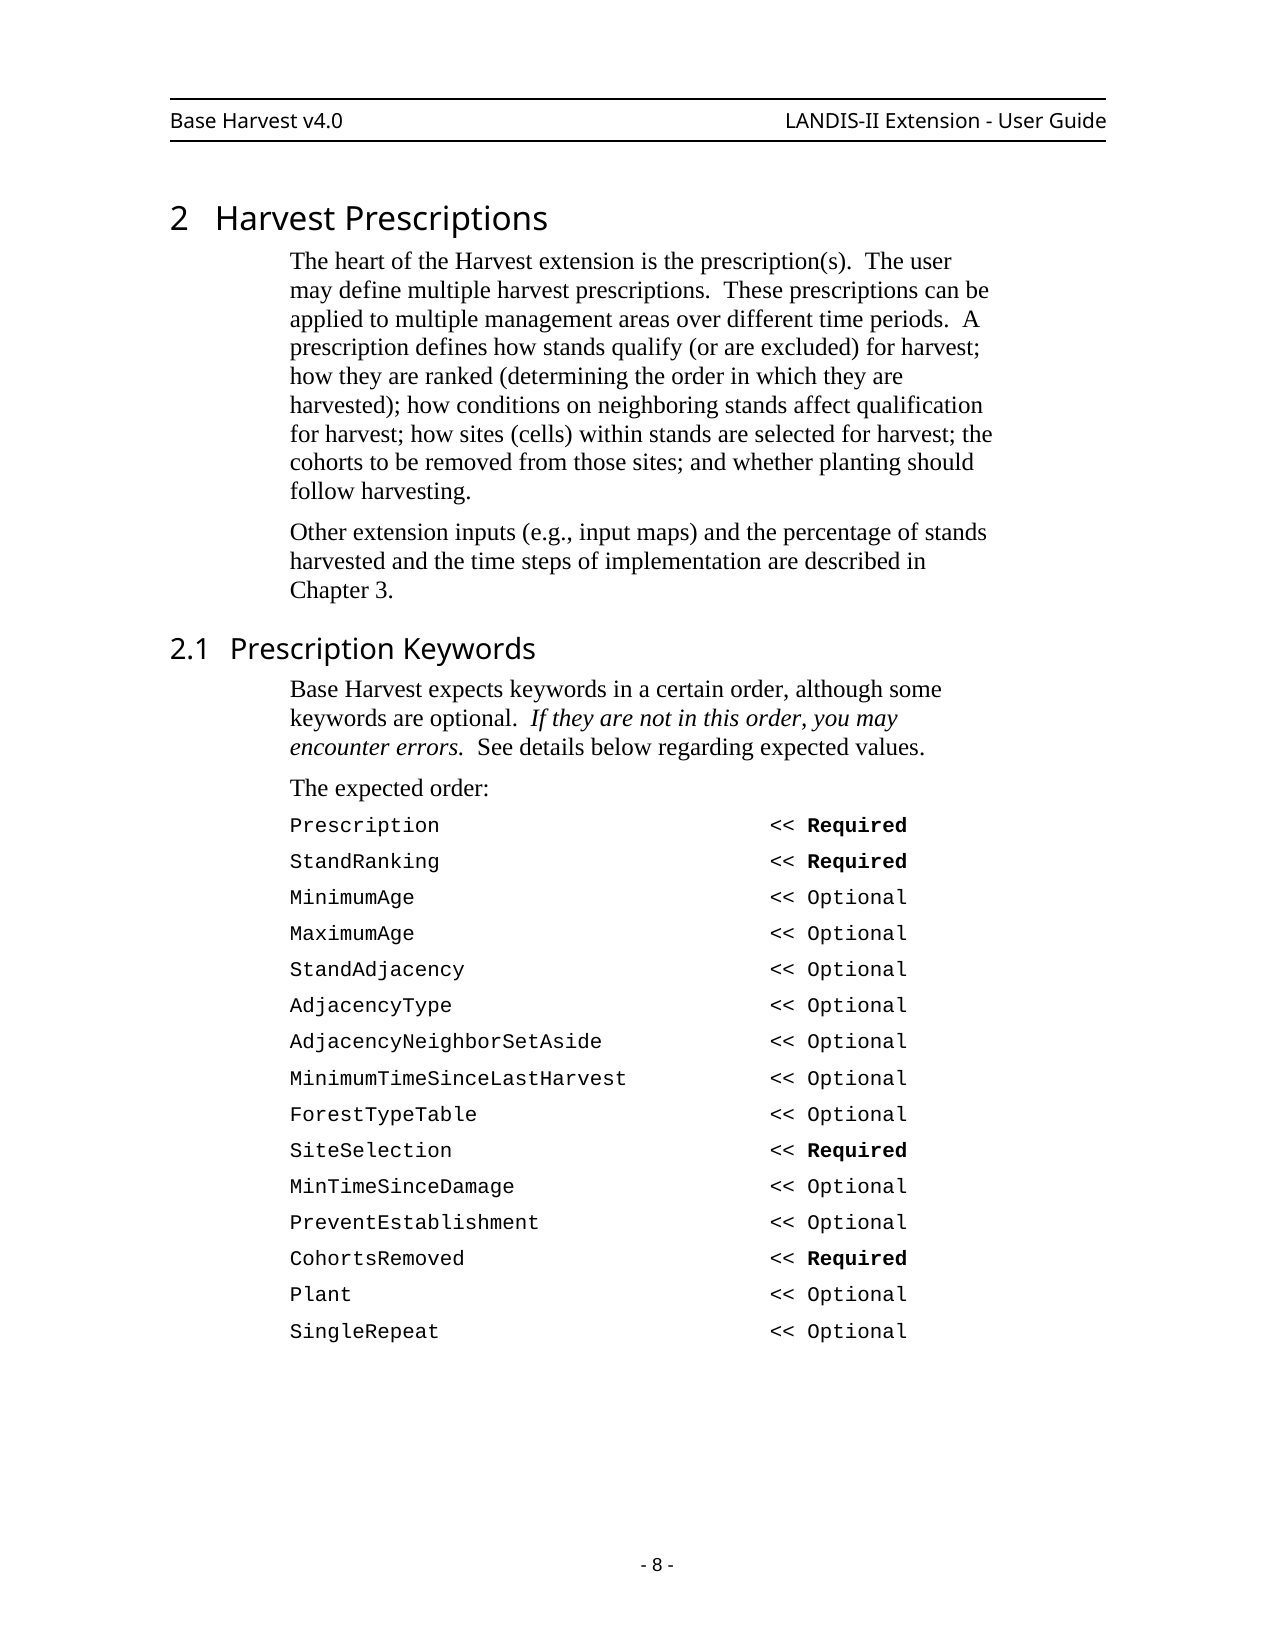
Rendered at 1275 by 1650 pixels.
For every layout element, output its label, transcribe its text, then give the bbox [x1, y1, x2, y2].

text MinTimeSinceDamage << Optional [289, 1176, 1001, 1200]
text MinimumTimeSinceLastHarvest << Optional [289, 1068, 1001, 1091]
text MinimumAge << Optional [289, 887, 1001, 911]
text PreventEstablishment << Optional [289, 1212, 1001, 1236]
subtitle Prescription Keywords [169, 629, 1106, 668]
text Prescription << Required [289, 814, 1001, 838]
text The expected order: [289, 773, 1001, 802]
text Plant << Optional [289, 1284, 1001, 1308]
text SiteSelection << Required [289, 1140, 1001, 1163]
text AdjacencyNeighborSetAside << Optional [289, 1031, 1001, 1055]
text AdjacencyType << Optional [289, 995, 1001, 1019]
text The heart of the Harvest extension is the prescription(s). The user may define multiple harvest prescriptions. These prescriptions can be applied to multiple management areas over different time periods. A prescription defines how stands qualify (or are excluded) for harvest; how they are ranked (determining the order in which they are harvested); how conditions on neighboring stands affect qualification for harvest; how sites (cells) within stands are selected for harvest; the cohorts to be removed from those sites; and whether planting should follow harvesting. [289, 246, 1001, 505]
text CohortsRemoved << Required [289, 1248, 1001, 1272]
text StandRanking << Required [289, 851, 1001, 874]
text MaximumAge << Optional [289, 923, 1001, 947]
text Base Harvest expects keywords in a certain order, although some keywords are optional. If they are not in this order, you may encounter errors. See details below regarding expected values. [289, 674, 1001, 761]
text ForestTypeTable << Optional [289, 1104, 1001, 1127]
text Other extension inputs (e.g., input maps) and the percentage of stands harvested and the time steps of implementation are described in Chapter 3. [289, 517, 1001, 604]
subtitle Harvest Prescriptions [169, 194, 1106, 240]
text StandAdjacency << Optional [289, 959, 1001, 983]
text SingleRepeat << Optional [289, 1321, 1001, 1344]
